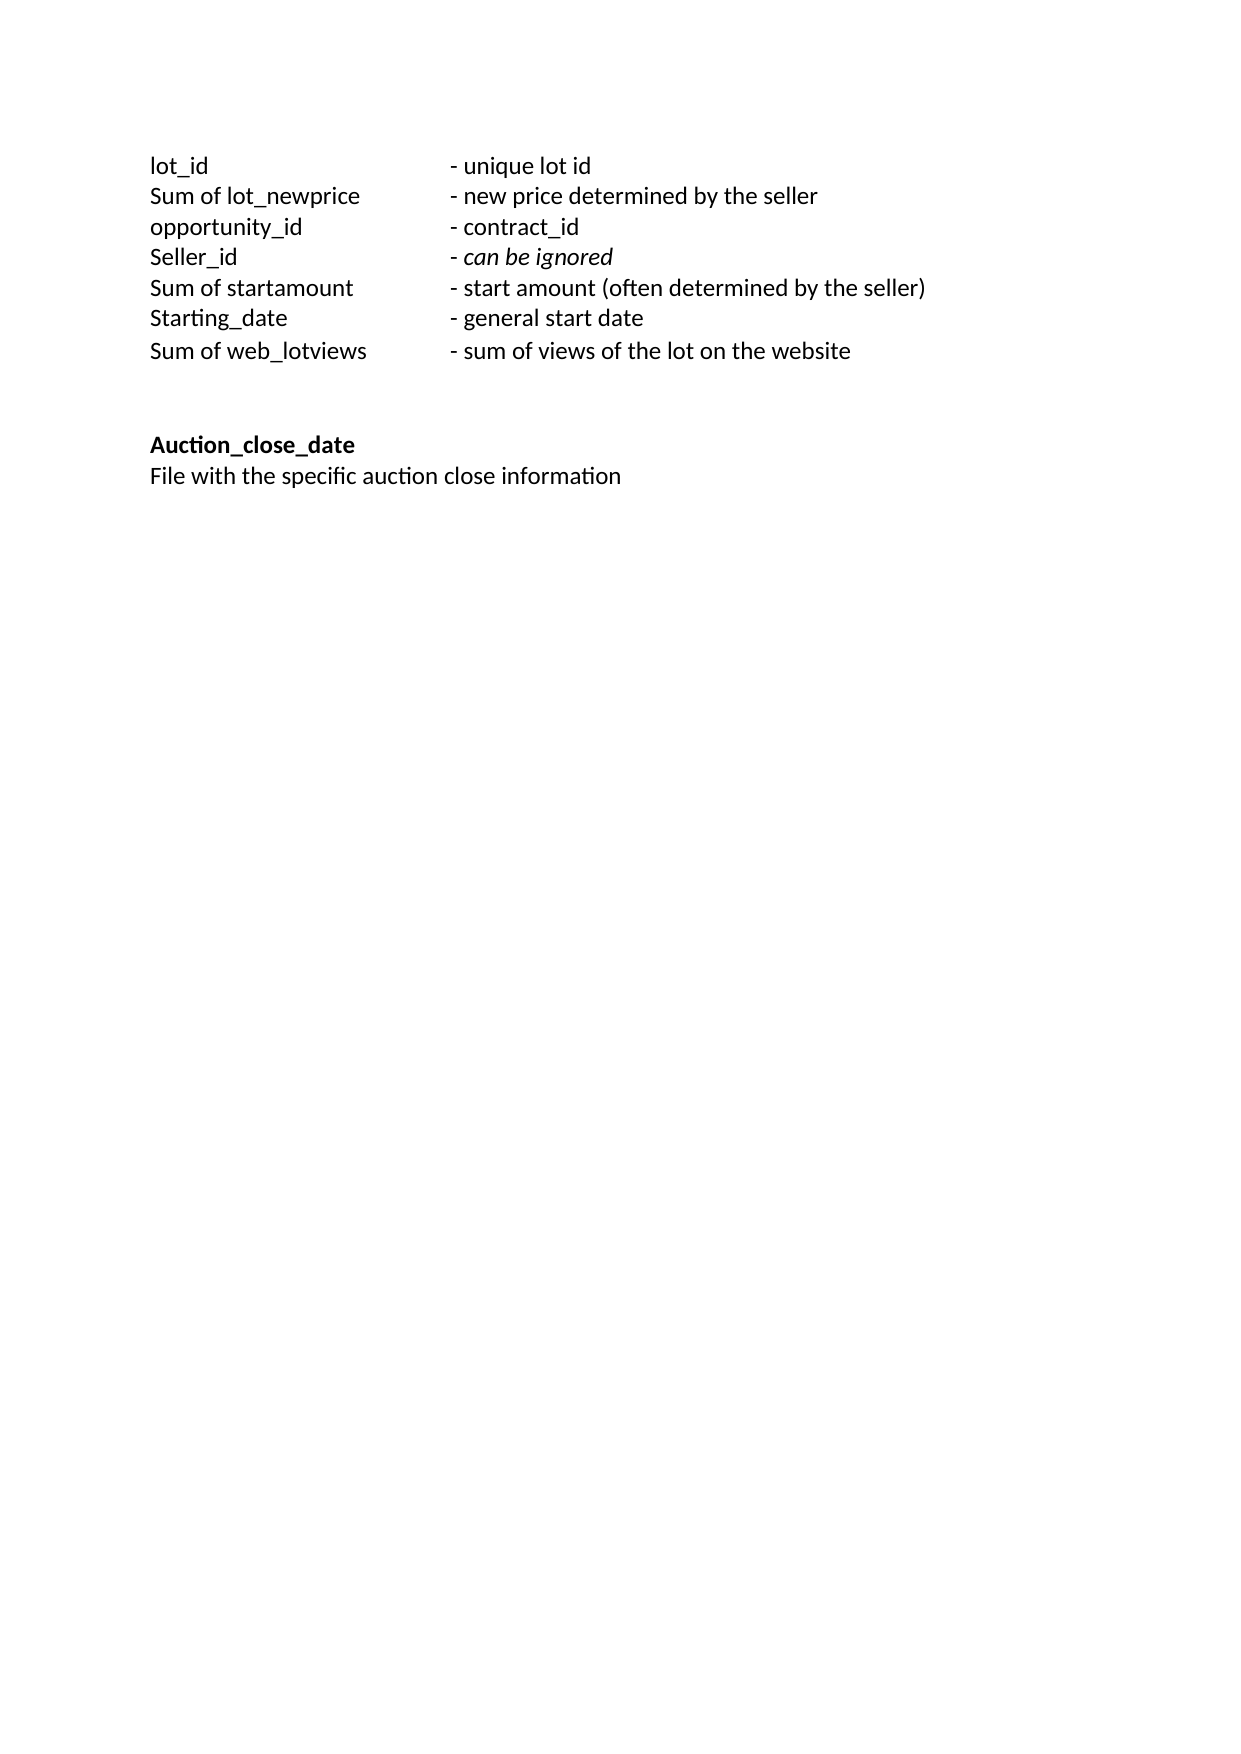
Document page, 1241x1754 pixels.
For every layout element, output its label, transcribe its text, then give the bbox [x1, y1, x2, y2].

text Sum of startamount - start amount (often determined by the seller) [150, 272, 1090, 303]
text Sum of lot_newprice - new price determined by the seller [150, 181, 1090, 211]
text lot_id - unique lot id [150, 150, 1090, 181]
text opportunity_id - contract_id [150, 211, 1090, 242]
text Auction_close_date [150, 429, 1090, 460]
text File with the specific auction close information [150, 460, 1090, 491]
text Sum of web_lotviews - sum of views of the lot on the website [150, 336, 1090, 366]
text Seller_id - can be ignored [150, 242, 1090, 272]
text Starting_date - general start date [150, 303, 1090, 333]
